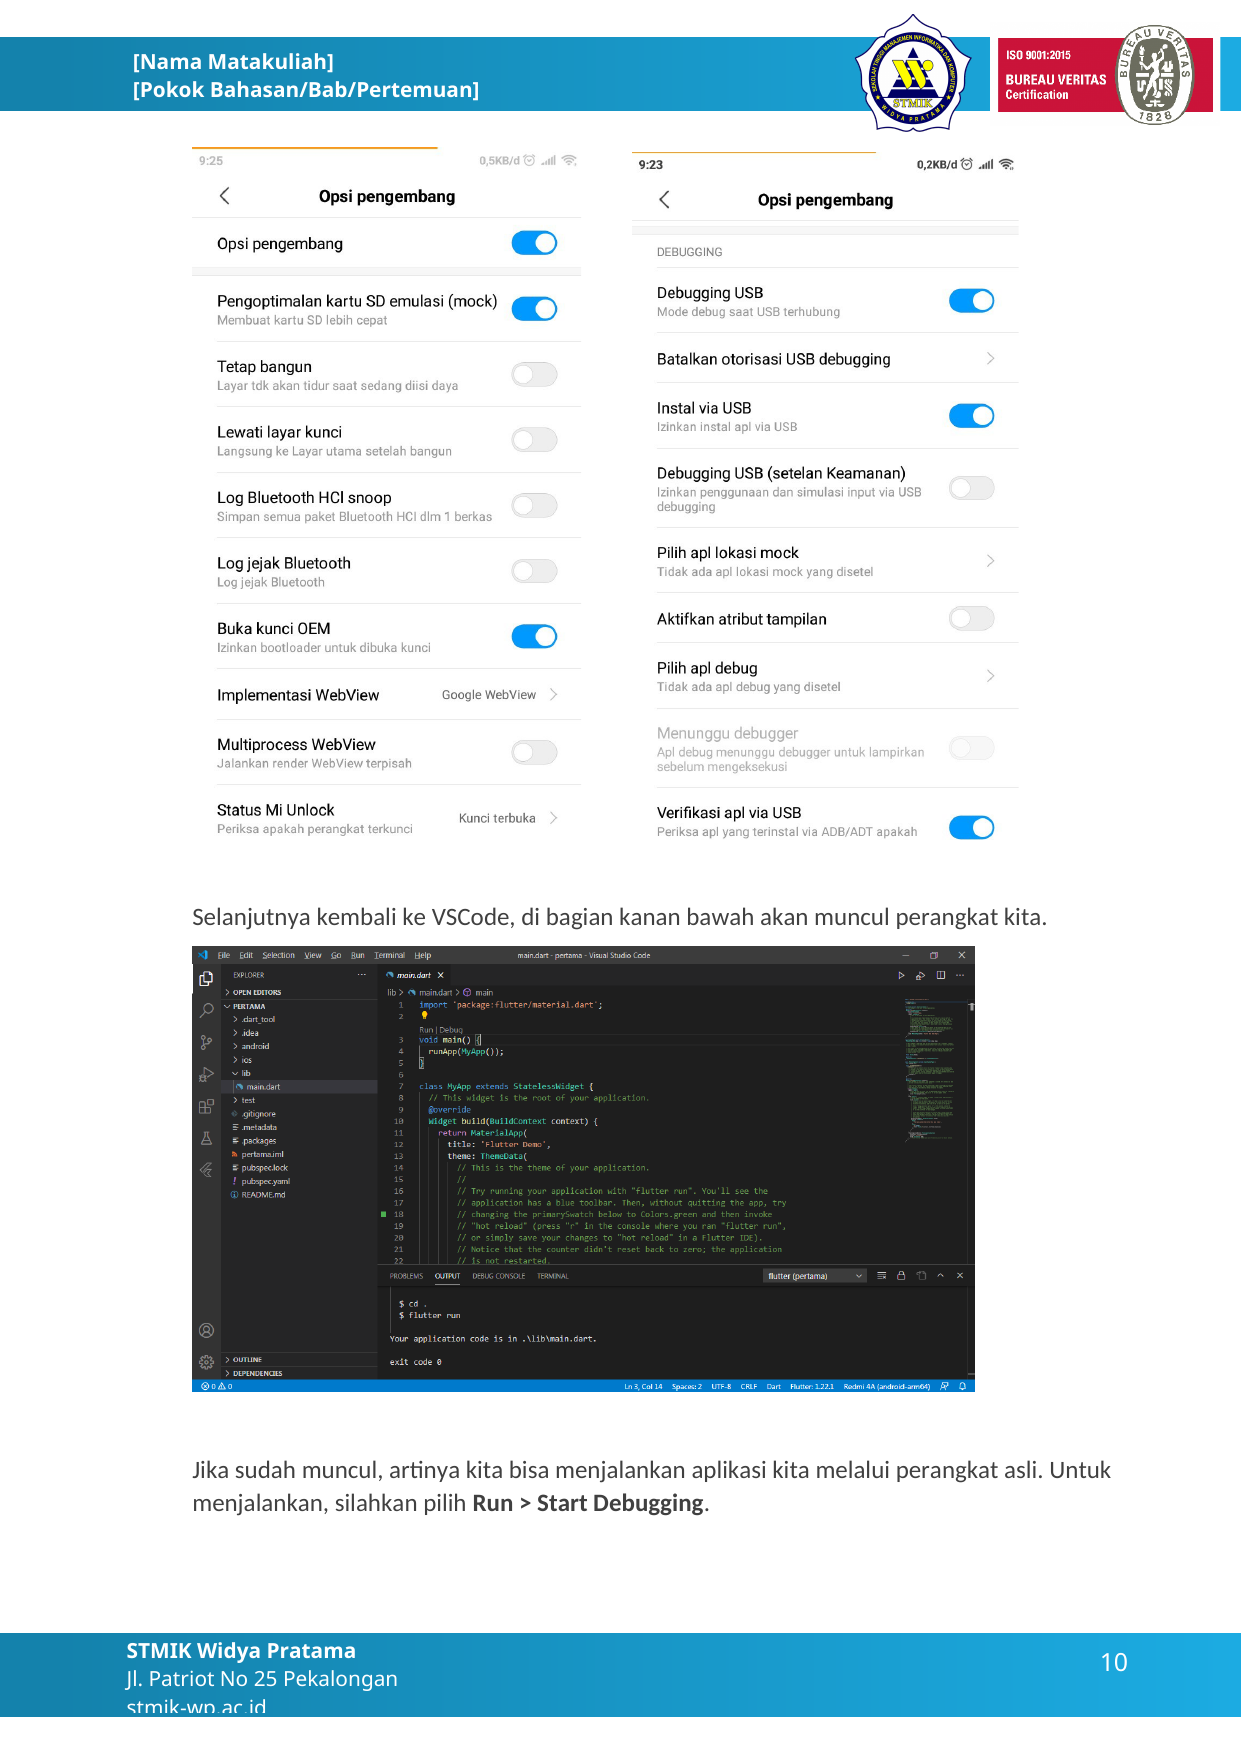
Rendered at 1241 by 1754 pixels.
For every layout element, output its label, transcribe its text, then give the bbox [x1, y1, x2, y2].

picture [854, 14, 972, 132]
picture [192, 147, 582, 840]
text Selanjutnya kembali ke VSCode, di bagian kanan bawah akan muncul perangkat kita. [192, 901, 1128, 931]
text Jika sudah muncul, artinya kita bisa menjalankan aplikasi kita melalui perangkat asli. Untuk menjalankan, silahkan pilih Run > Start Debugging. [192, 1454, 1128, 1518]
picture [990, 22, 1221, 126]
picture [192, 946, 975, 1392]
picture [632, 152, 1019, 840]
